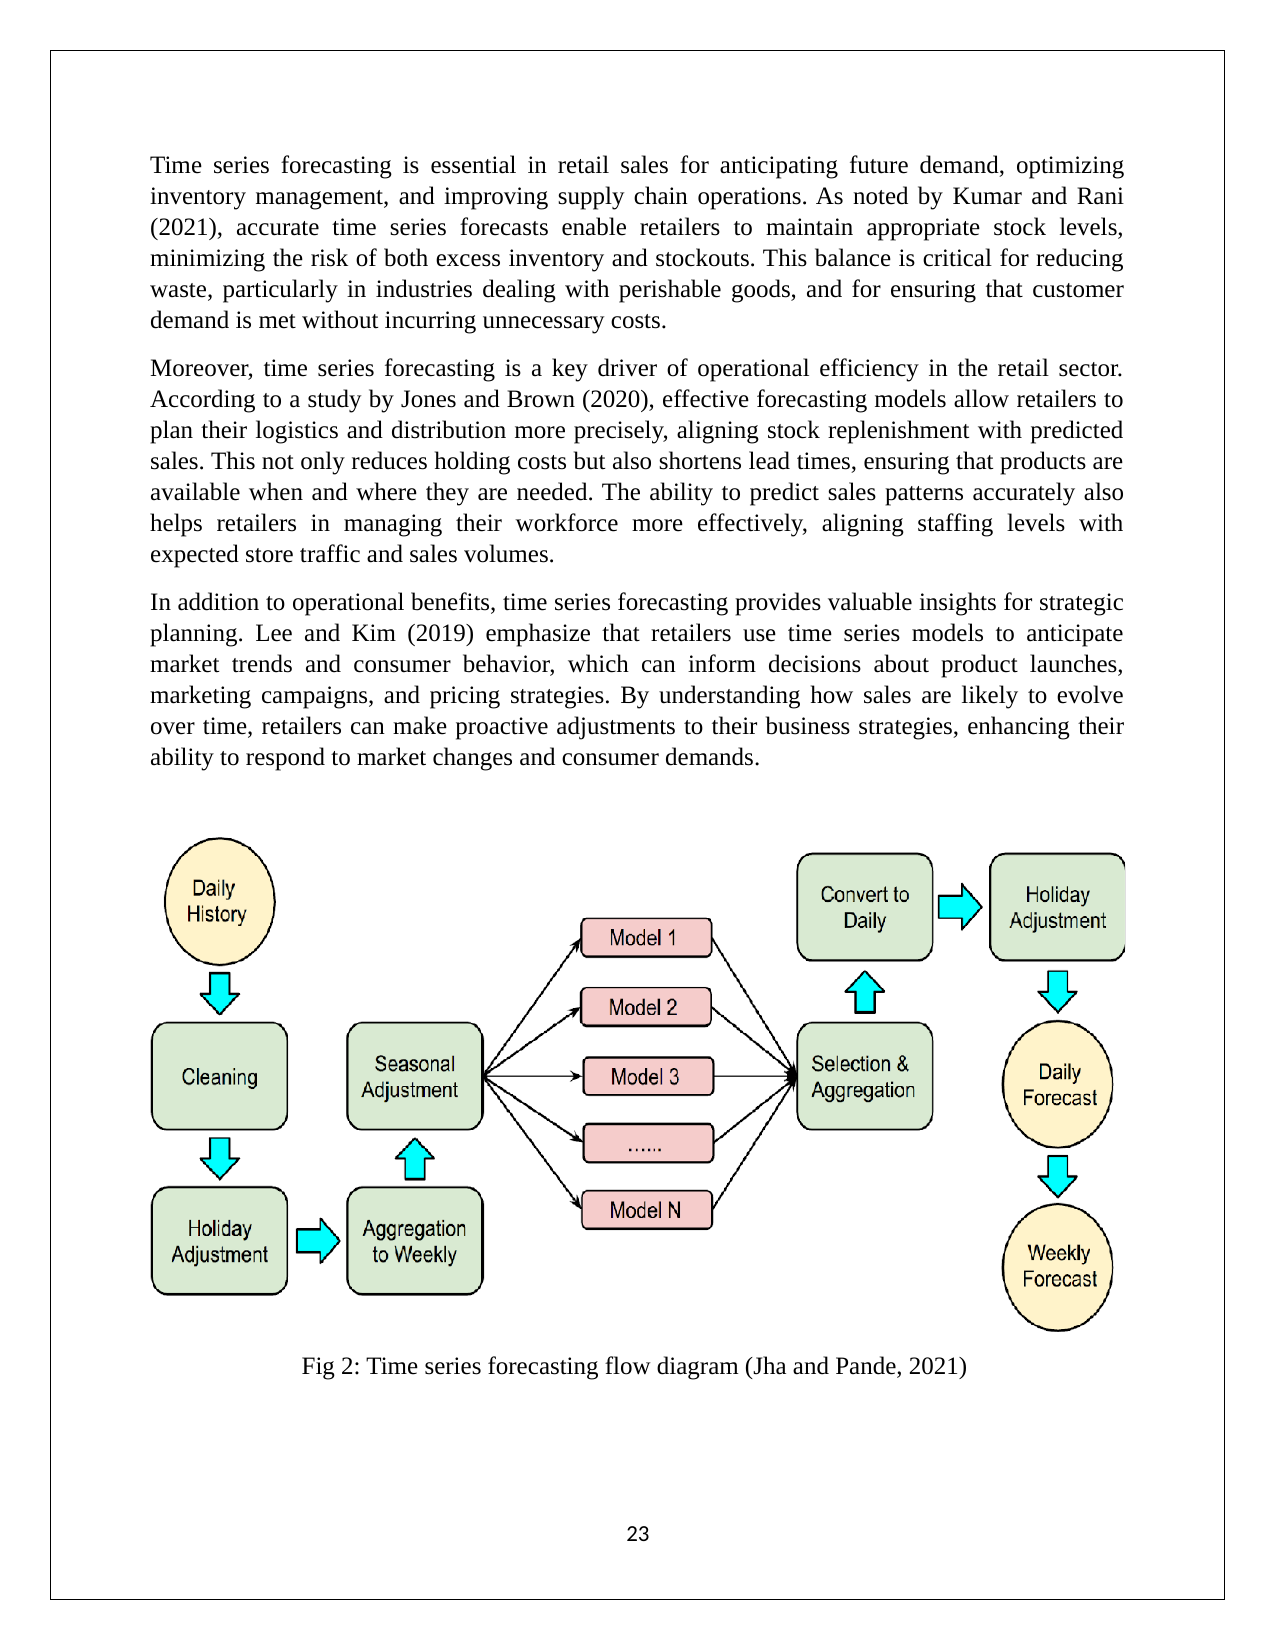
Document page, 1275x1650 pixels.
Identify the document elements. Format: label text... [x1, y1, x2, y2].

text In addition to operational benefits, time series forecasting provides valuable insights for strategic planning. Lee and Kim (2019) emphasize that retailers use time series models to anticipate market trends and consumer behavior, which can inform decisions about product launches, marketing campaigns, and pricing strategies. By understanding how sales are likely to evolve over time, retailers can make proactive adjustments to their business strategies, enhancing their ability to respond to market changes and consumer demands. [150, 587, 1125, 771]
text Fig 2: Time series forecasting flow diagram (Jha and Pande, 2021) [150, 1351, 1125, 1379]
text Moreover, time series forecasting is a key driver of operational efficiency in the retail sector. According to a study by Jones and Brown (2020), effective forecasting models allow retailers to plan their logistics and distribution more precisely, aligning stock replenishment with predicted sales. This not only reduces holding costs but also shortens lead times, ensuring that products are available when and where they are needed. The ability to predict sales patterns accurately also helps retailers in managing their workforce more effectively, aligning staffing levels with expected store traffic and sales volumes. [150, 353, 1125, 568]
text Time series forecasting is essential in retail sales for anticipating future demand, optimizing inventory management, and improving supply chain operations. As noted by Kumar and Rani (2021), accurate time series forecasts enable retailers to maintain appropriate stock levels, minimizing the risk of both excess inventory and stockouts. This balance is critical for reducing waste, particularly in industries dealing with perishable goods, and for ensuring that customer demand is met without incurring unnecessary costs. [150, 150, 1125, 334]
picture [150, 837, 1125, 1332]
